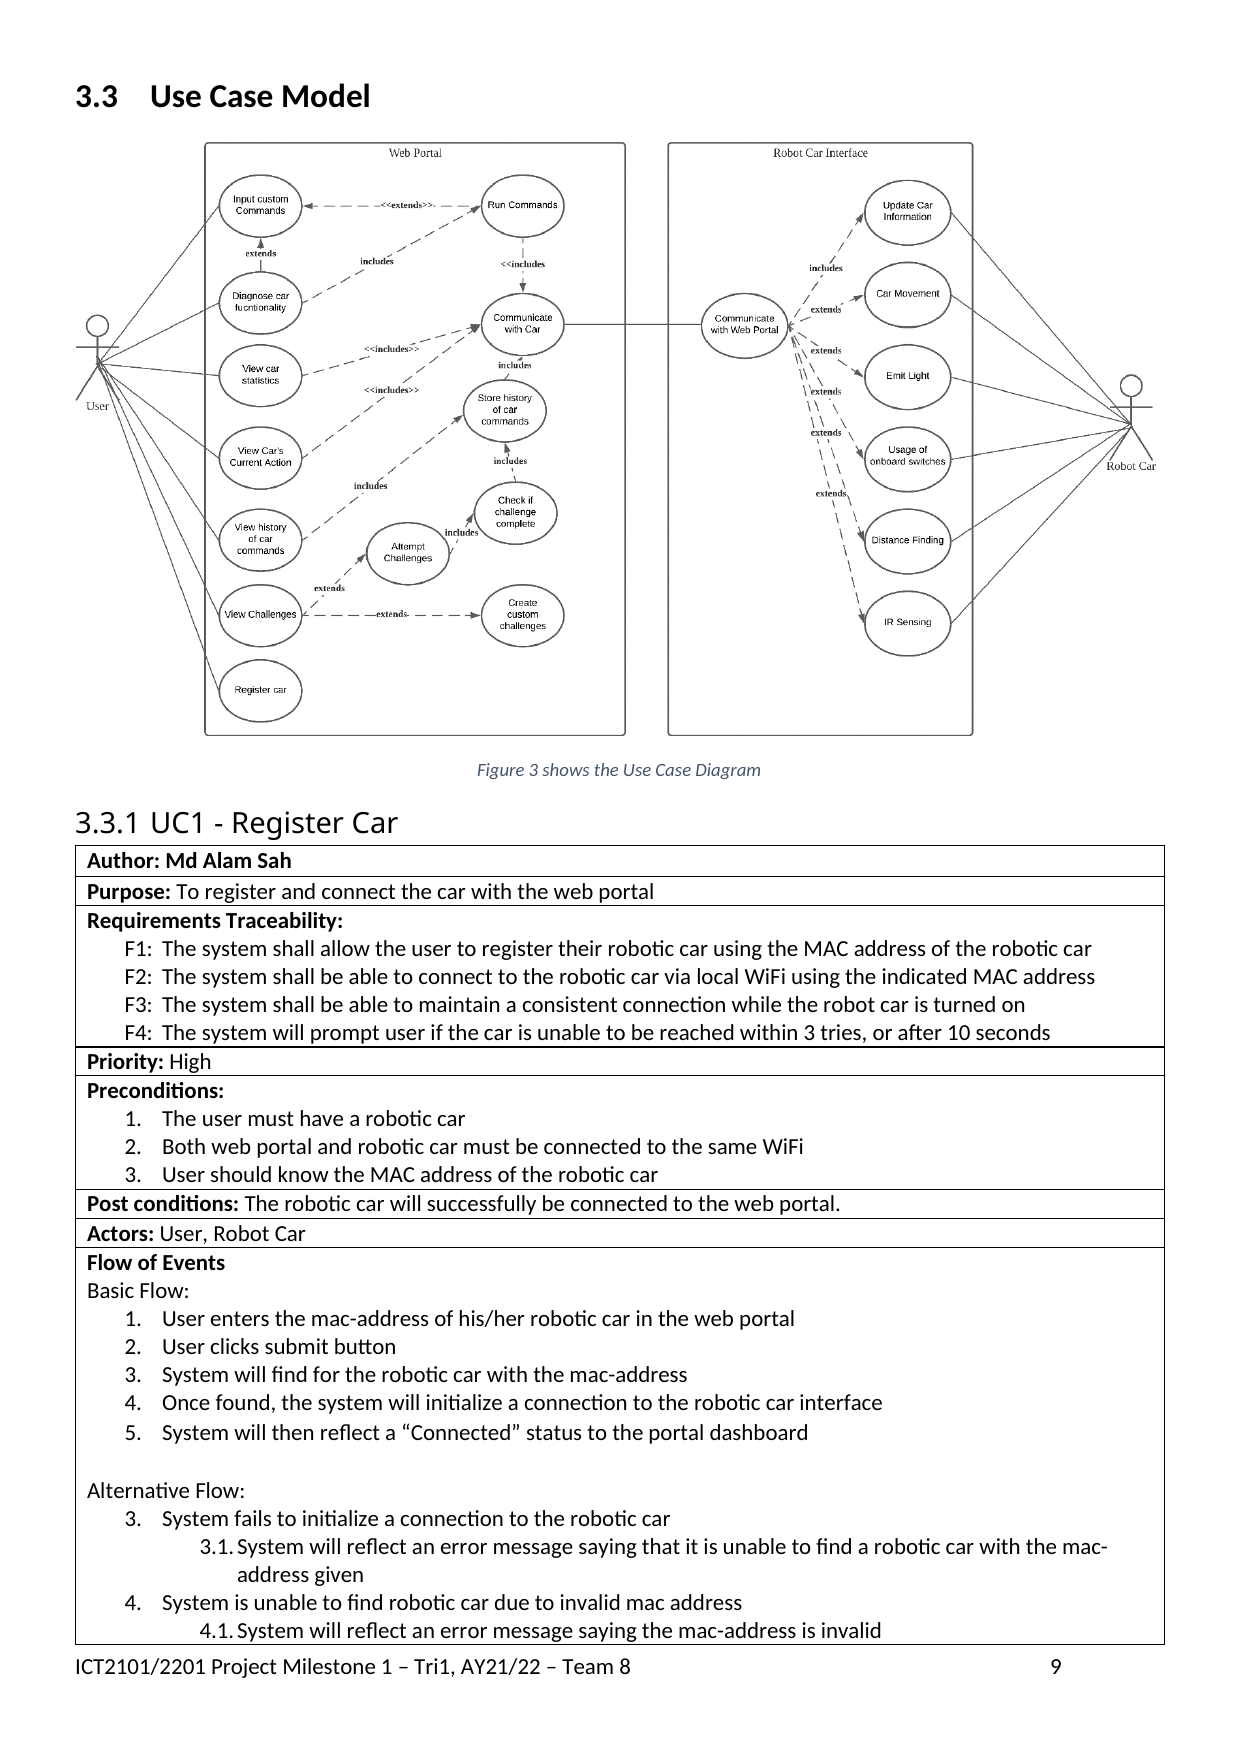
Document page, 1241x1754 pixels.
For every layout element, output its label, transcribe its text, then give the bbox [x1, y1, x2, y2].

picture [75, 135, 1158, 740]
table_header Author: Md Alam Sah [76, 846, 1164, 876]
table_cell Post conditions: The robotic car will successfully be connected to the web portal. [76, 1190, 1164, 1218]
table_cell Requirements Traceability: F1: The system shall allow the user to register their robotic car using the MAC address of the robotic car F2: The system shall be able to connect to the robotic car via local WiFi using the indicated MAC address F3: The system shall be able to maintain a consistent connection while the robot car is turned on F4: The system will prompt user if the car is unable to be reached within 3 tries, or after 10 seconds [76, 906, 1164, 1046]
subtitle 3.3.1 UC1 - Register Car [75, 802, 1165, 842]
text Figure 3 shows the Use Case Diagram [75, 758, 1165, 781]
table_cell Purpose: To register and connect the car with the web portal [76, 877, 1164, 905]
table_cell Actors: User, Robot Car [76, 1219, 1164, 1247]
table_cell Preconditions: The user must have a robotic car Both web portal and robotic car must be connected to the same WiFi User should know the MAC address of the robotic car [76, 1076, 1164, 1188]
table_cell Priority: High [76, 1048, 1164, 1075]
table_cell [76, 1248, 1164, 1644]
subtitle 3.3 Use Case Model [75, 75, 1165, 116]
